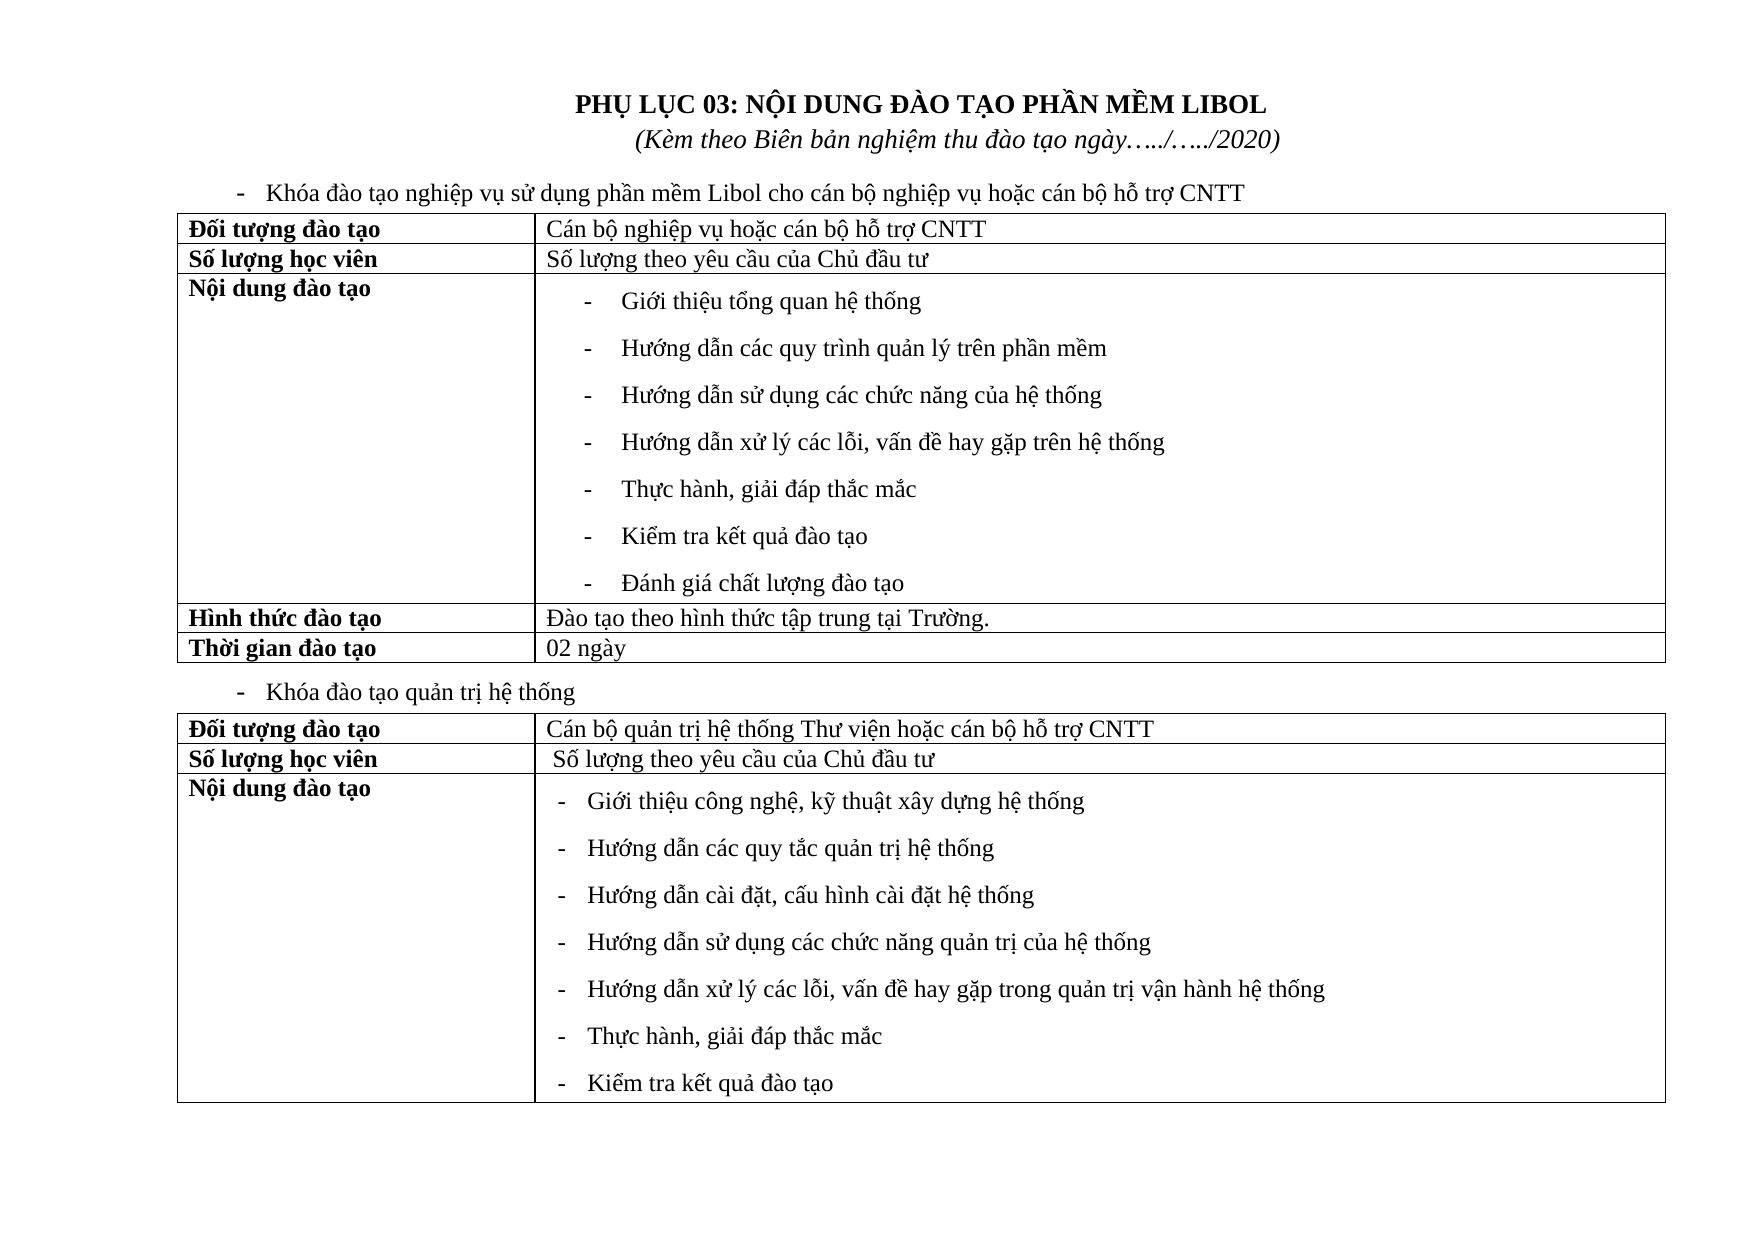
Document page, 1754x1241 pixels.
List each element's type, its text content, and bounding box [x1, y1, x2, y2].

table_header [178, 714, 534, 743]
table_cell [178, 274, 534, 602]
text PHỤ LỤC 03: NỘI DUNG ĐÀO TẠO PHẦN MỀM LIBOL [177, 88, 1665, 120]
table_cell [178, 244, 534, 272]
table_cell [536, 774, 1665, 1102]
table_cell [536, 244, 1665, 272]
list Khóa đào tạo quản trị hệ thống [177, 676, 1665, 707]
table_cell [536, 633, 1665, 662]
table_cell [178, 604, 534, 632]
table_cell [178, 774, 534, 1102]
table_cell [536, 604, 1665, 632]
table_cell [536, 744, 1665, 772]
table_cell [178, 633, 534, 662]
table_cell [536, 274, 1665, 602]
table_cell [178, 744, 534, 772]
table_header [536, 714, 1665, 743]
list Khóa đào tạo nghiệp vụ sử dụng phần mềm Libol cho cán bộ nghiệp vụ hoặc cán bộ hỗ trợ CNTT [177, 176, 1665, 207]
text (Kèm theo Biên bản nghiệm thu đào tạo ngày…../…../2020) [177, 123, 1665, 154]
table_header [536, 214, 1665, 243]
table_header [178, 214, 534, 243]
